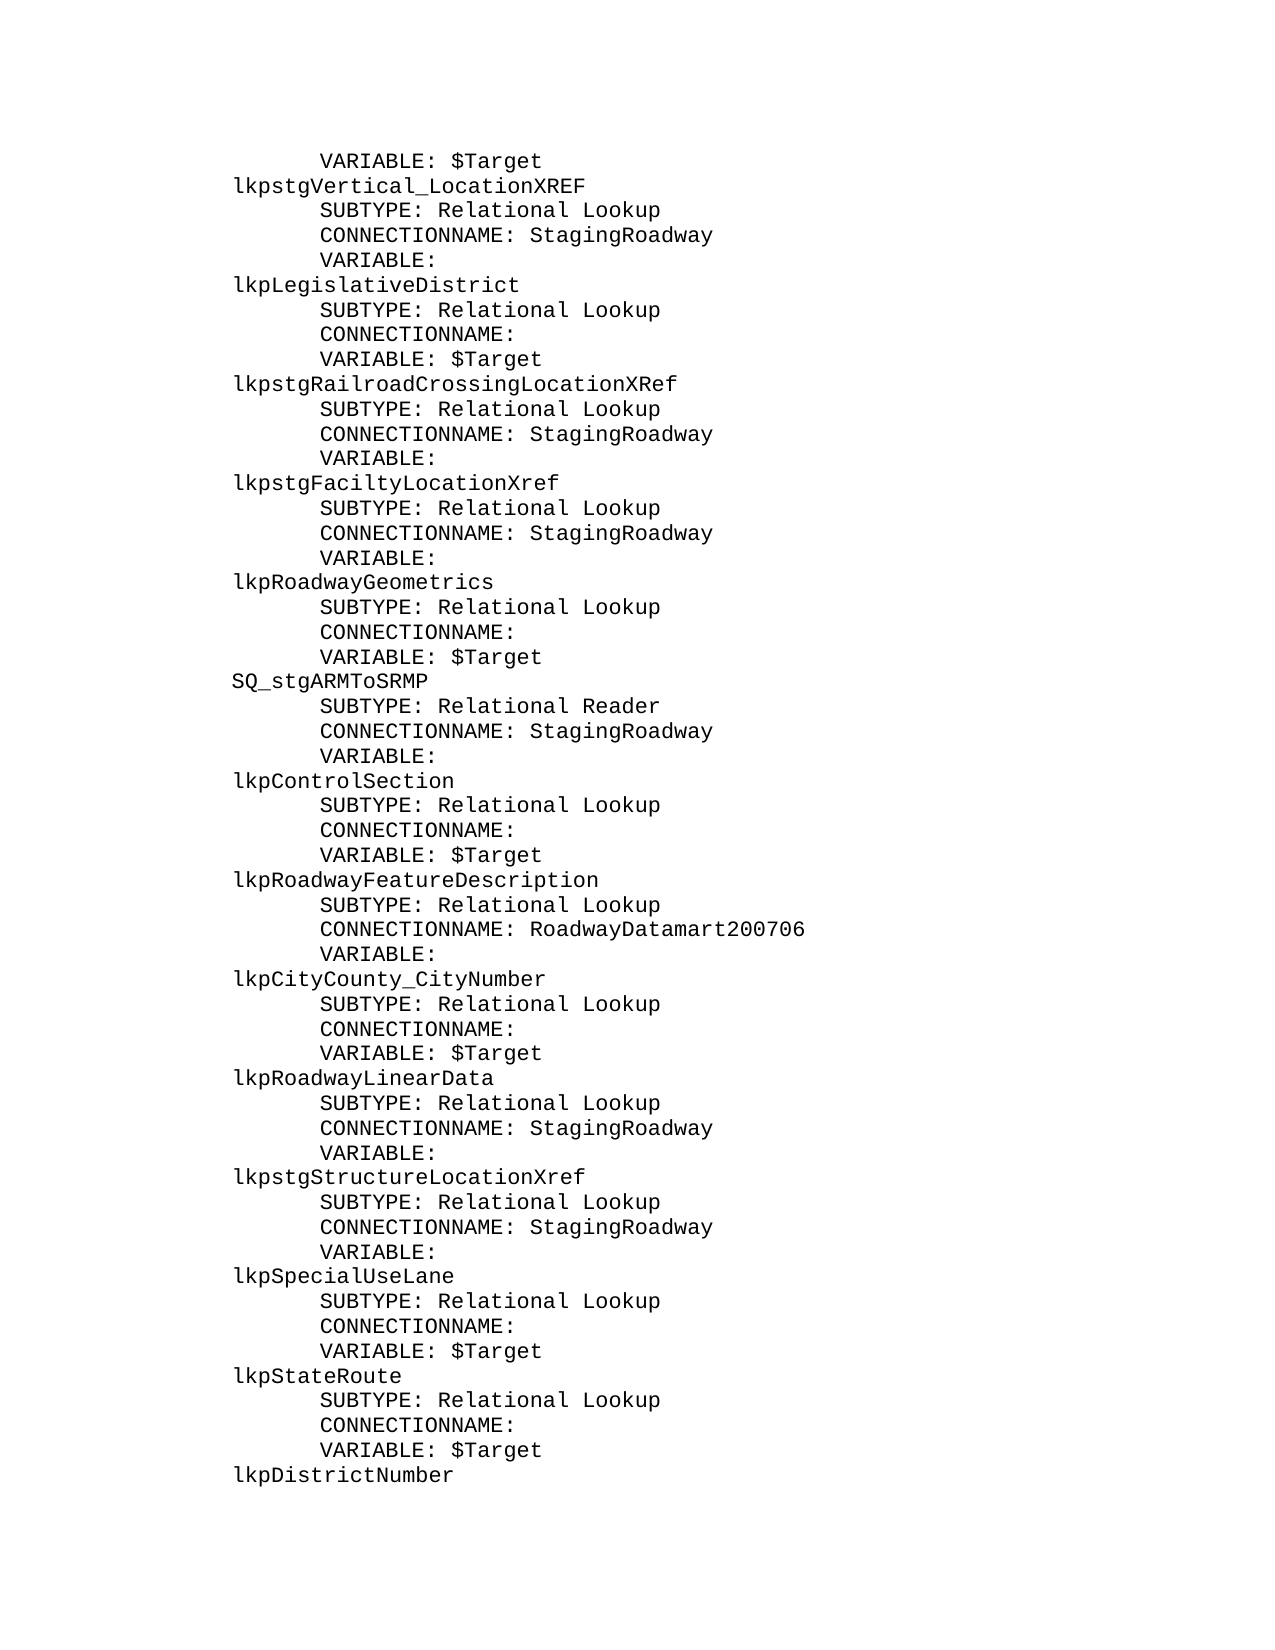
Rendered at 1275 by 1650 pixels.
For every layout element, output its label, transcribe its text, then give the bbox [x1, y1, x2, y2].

text VARIABLE: [156, 943, 1118, 968]
text VARIABLE: $Target [156, 150, 1118, 175]
text CONNECTIONNAME: [156, 1315, 1118, 1340]
text lkpRoadwayFeatureDescription [156, 869, 1118, 894]
text CONNECTIONNAME: [156, 621, 1118, 646]
text lkpStateRoute [156, 1365, 1118, 1389]
text SUBTYPE: Relational Lookup [156, 596, 1118, 621]
text SUBTYPE: Relational Lookup [156, 199, 1118, 224]
text CONNECTIONNAME: RoadwayDatamart200706 [156, 918, 1118, 943]
text VARIABLE: [156, 447, 1118, 472]
text CONNECTIONNAME: StagingRoadway [156, 720, 1118, 745]
text SUBTYPE: Relational Lookup [156, 894, 1118, 918]
text lkpDistrictNumber [156, 1464, 1118, 1489]
text CONNECTIONNAME: [156, 323, 1118, 348]
text SUBTYPE: Relational Reader [156, 695, 1118, 720]
text SUBTYPE: Relational Lookup [156, 794, 1118, 819]
text CONNECTIONNAME: [156, 1018, 1118, 1042]
text lkpControlSection [156, 770, 1118, 794]
text VARIABLE: [156, 547, 1118, 571]
text CONNECTIONNAME: StagingRoadway [156, 423, 1118, 447]
text CONNECTIONNAME: [156, 1414, 1118, 1439]
text SUBTYPE: Relational Lookup [156, 993, 1118, 1018]
text lkpCityCounty_CityNumber [156, 968, 1118, 993]
text VARIABLE: $Target [156, 646, 1118, 671]
text VARIABLE: $Target [156, 1439, 1118, 1464]
text SUBTYPE: Relational Lookup [156, 398, 1118, 423]
text VARIABLE: [156, 249, 1118, 274]
text VARIABLE: $Target [156, 348, 1118, 373]
text VARIABLE: $Target [156, 1340, 1118, 1365]
text SUBTYPE: Relational Lookup [156, 1290, 1118, 1315]
text VARIABLE: [156, 745, 1118, 770]
text VARIABLE: [156, 1142, 1118, 1166]
text lkpstgRailroadCrossingLocationXRef [156, 373, 1118, 398]
text SUBTYPE: Relational Lookup [156, 1191, 1118, 1216]
text lkpRoadwayLinearData [156, 1067, 1118, 1092]
text VARIABLE: [156, 1241, 1118, 1266]
text CONNECTIONNAME: StagingRoadway [156, 522, 1118, 547]
text SUBTYPE: Relational Lookup [156, 1092, 1118, 1117]
text lkpstgFaciltyLocationXref [156, 472, 1118, 497]
text CONNECTIONNAME: StagingRoadway [156, 1216, 1118, 1241]
text SUBTYPE: Relational Lookup [156, 1389, 1118, 1414]
text lkpSpecialUseLane [156, 1266, 1118, 1290]
text lkpstgVertical_LocationXREF [156, 175, 1118, 199]
text SQ_stgARMToSRMP [156, 671, 1118, 695]
text lkpRoadwayGeometrics [156, 571, 1118, 596]
text CONNECTIONNAME: [156, 819, 1118, 844]
text lkpLegislativeDistrict [156, 274, 1118, 299]
text SUBTYPE: Relational Lookup [156, 299, 1118, 323]
text VARIABLE: $Target [156, 844, 1118, 869]
text CONNECTIONNAME: StagingRoadway [156, 224, 1118, 249]
text CONNECTIONNAME: StagingRoadway [156, 1117, 1118, 1142]
text lkpstgStructureLocationXref [156, 1166, 1118, 1191]
text SUBTYPE: Relational Lookup [156, 497, 1118, 522]
text VARIABLE: $Target [156, 1042, 1118, 1067]
